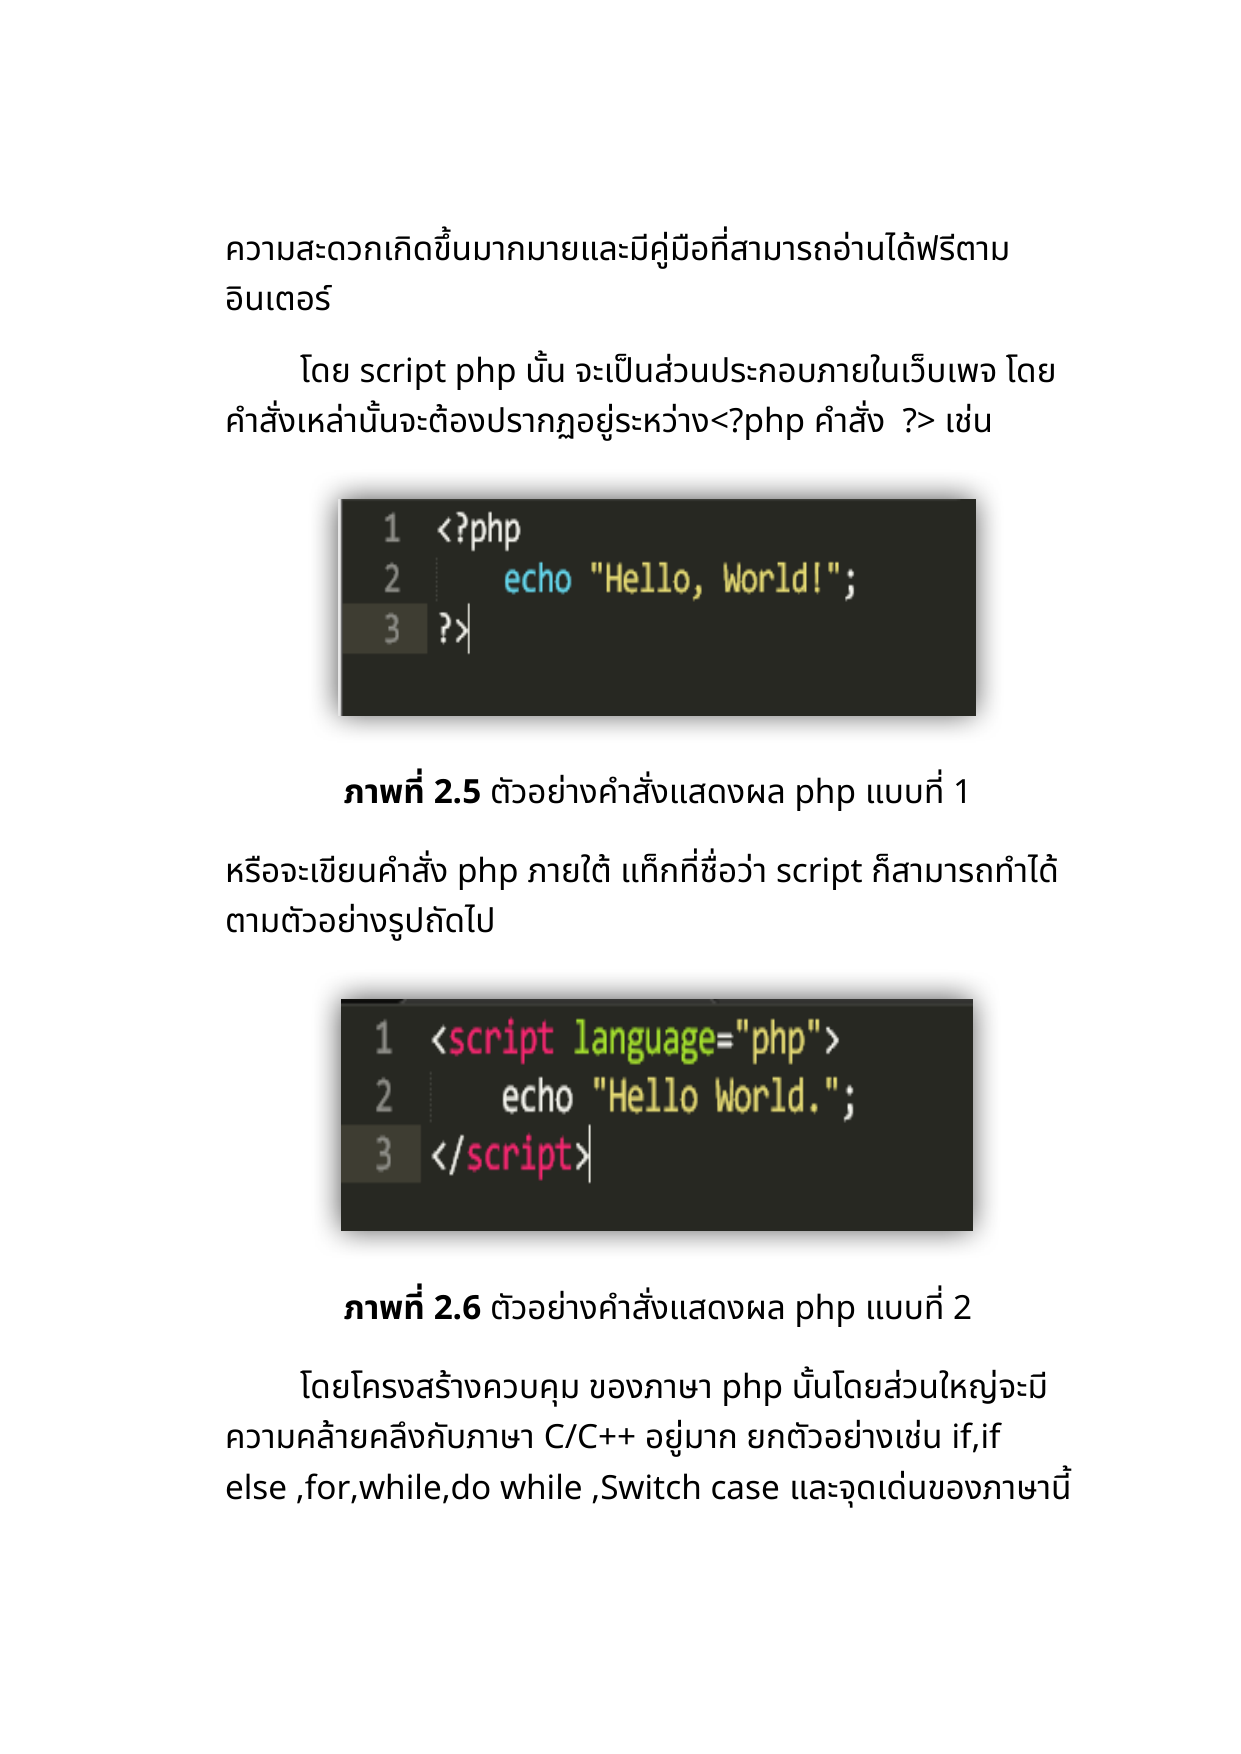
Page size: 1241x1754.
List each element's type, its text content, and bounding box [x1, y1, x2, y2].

picture [338, 499, 976, 716]
text ภาพที่ 2.6 ตัวอย่างคำสั่งแสดงผล php แบบที่ 2 [225, 1283, 1090, 1334]
picture [341, 999, 973, 1231]
text ภาพที่ 2.5 ตัวอย่างคำสั่งแสดงผล php แบบที่ 1 [225, 768, 1090, 818]
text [225, 1362, 1090, 1514]
text หรือจะเขียนคำสั่ง php ภายใต้ แท็กที่ชื่อว่า script ก็สามารถทำได้ ตามตัวอย่างรูปถัดไป [225, 847, 1090, 948]
text โดย script php นั้น จะเป็นส่วนประกอบภายในเว็บเพจ โดยคำสั่งเหล่านั้นจะต้องปรากฏอยู่ระหว่าง<?php คำสั่ง ?> เช่น [225, 347, 1090, 448]
